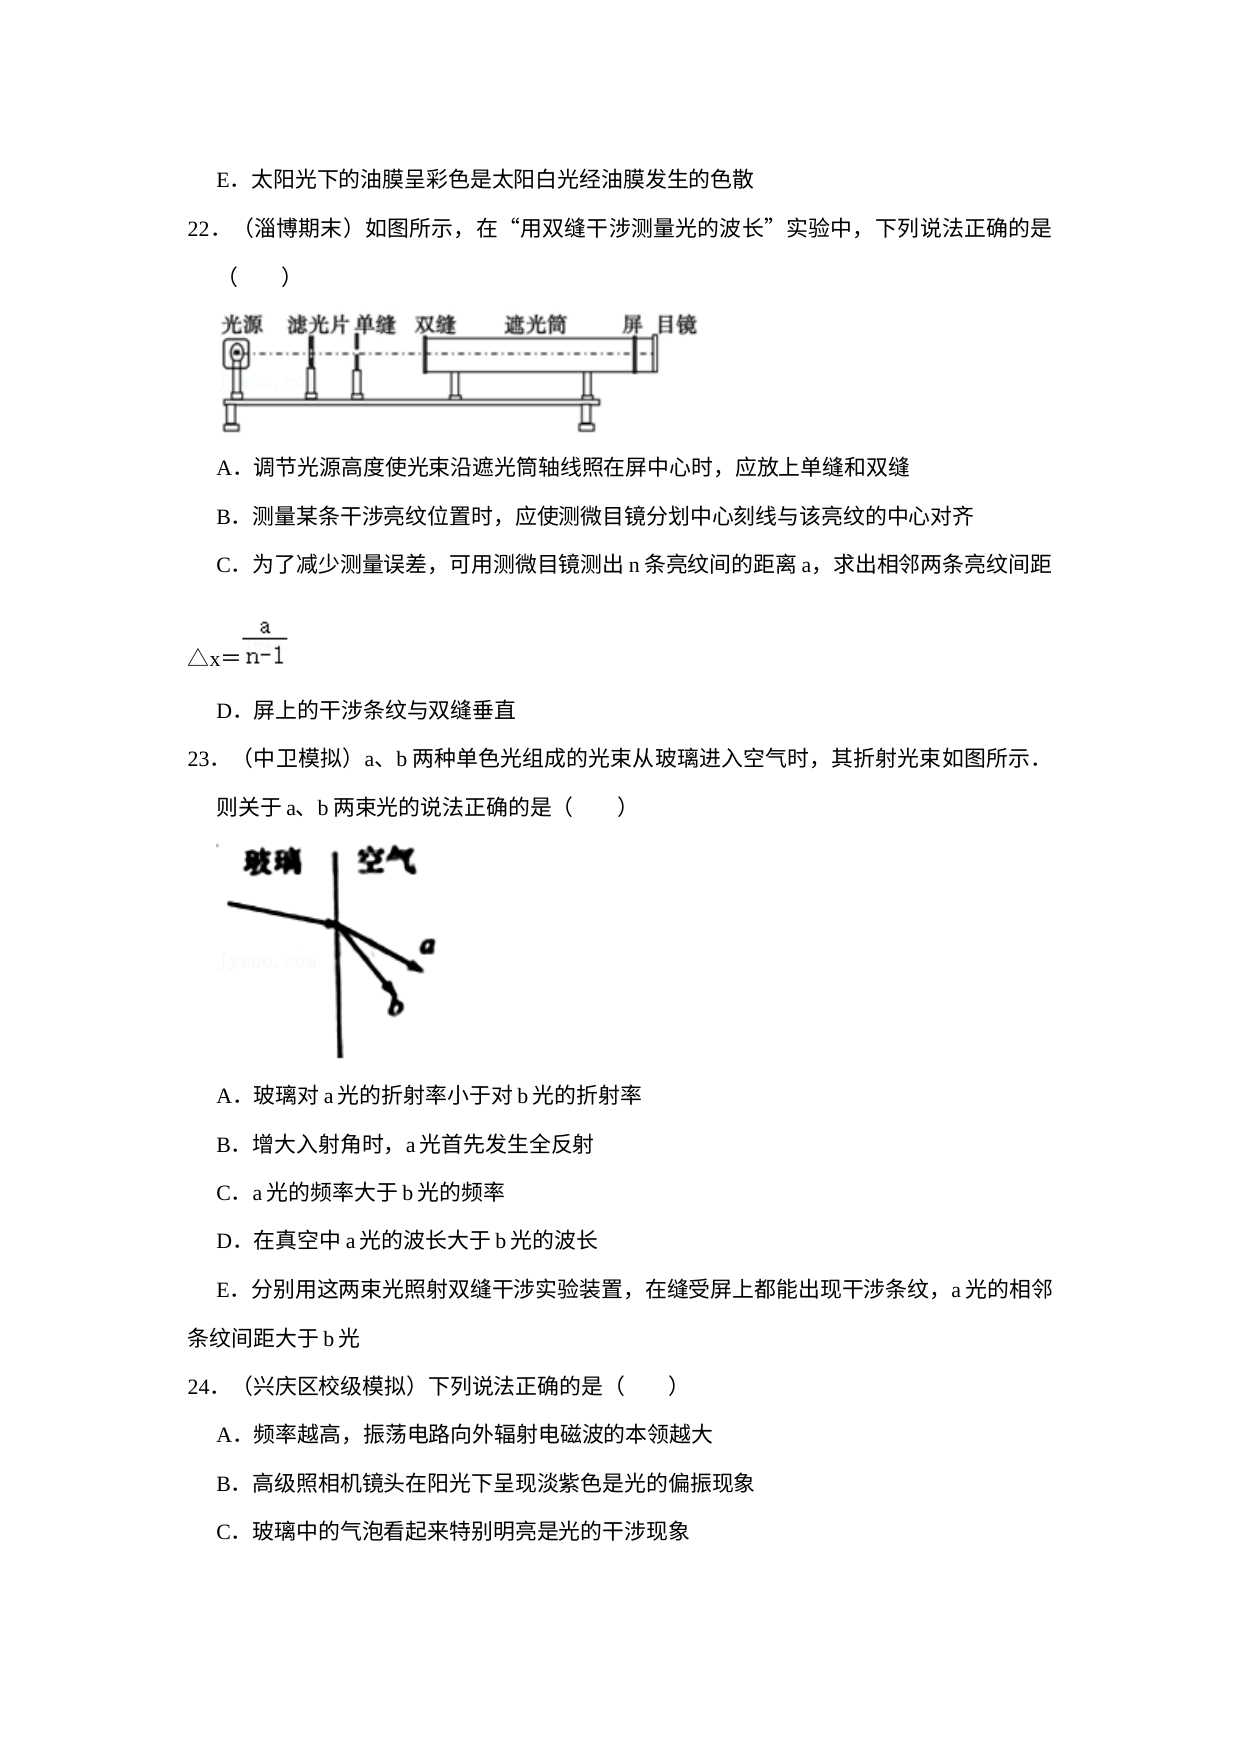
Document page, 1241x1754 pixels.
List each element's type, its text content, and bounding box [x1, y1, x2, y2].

text C．玻璃中的气泡看起来特别明亮是光的干涉现象 [187, 1513, 1053, 1546]
text B．测量某条干涉亮纹位置时，应使测微目镜分划中心刻线与该亮纹的中心对齐 [187, 498, 1053, 531]
text E．太阳光下的油膜呈彩色是太阳白光经油膜发生的色散 [187, 162, 1053, 194]
text A．调节光源高度使光束沿遮光筒轴线照在屏中心时，应放上单缝和双缝 [187, 450, 1053, 482]
text 22．（淄博期末）如图所示，在“用双缝干涉测量光的波长”实验中，下列说法正确的是（ ） [187, 210, 1053, 292]
text A．频率越高，振荡电路向外辐射电磁波的本领越大 [187, 1417, 1053, 1449]
text A．玻璃对a光的折射率小于对b光的折射率 [187, 1078, 1053, 1111]
text 24．（兴庆区校级模拟）下列说法正确的是（ ） [187, 1368, 1053, 1401]
text B．增大入射角时，a光首先发生全反射 [187, 1126, 1053, 1159]
picture [216, 307, 702, 437]
text E．分别用这两束光照射双缝干涉实验装置，在缝受屏上都能出现干涉条纹，a光的相邻条纹间距大于b光 [187, 1271, 1053, 1353]
text C．为了减少测量误差，可用测微目镜测出n条亮纹间的距离a，求出相邻两条亮纹间距△x＝ [187, 547, 1053, 677]
picture [216, 837, 441, 1063]
text C．a光的频率大于b光的频率 [187, 1175, 1053, 1207]
text B．高级照相机镜头在阳光下呈现淡紫色是光的偏振现象 [187, 1465, 1053, 1498]
text D．屏上的干涉条纹与双缝垂直 [187, 692, 1053, 725]
picture [242, 611, 288, 667]
text D．在真空中a光的波长大于b光的波长 [187, 1223, 1053, 1256]
text 23．（中卫模拟）a、b两种单色光组成的光束从玻璃进入空气时，其折射光束如图所示．则关于a、b两束光的说法正确的是（ ） [187, 741, 1053, 822]
